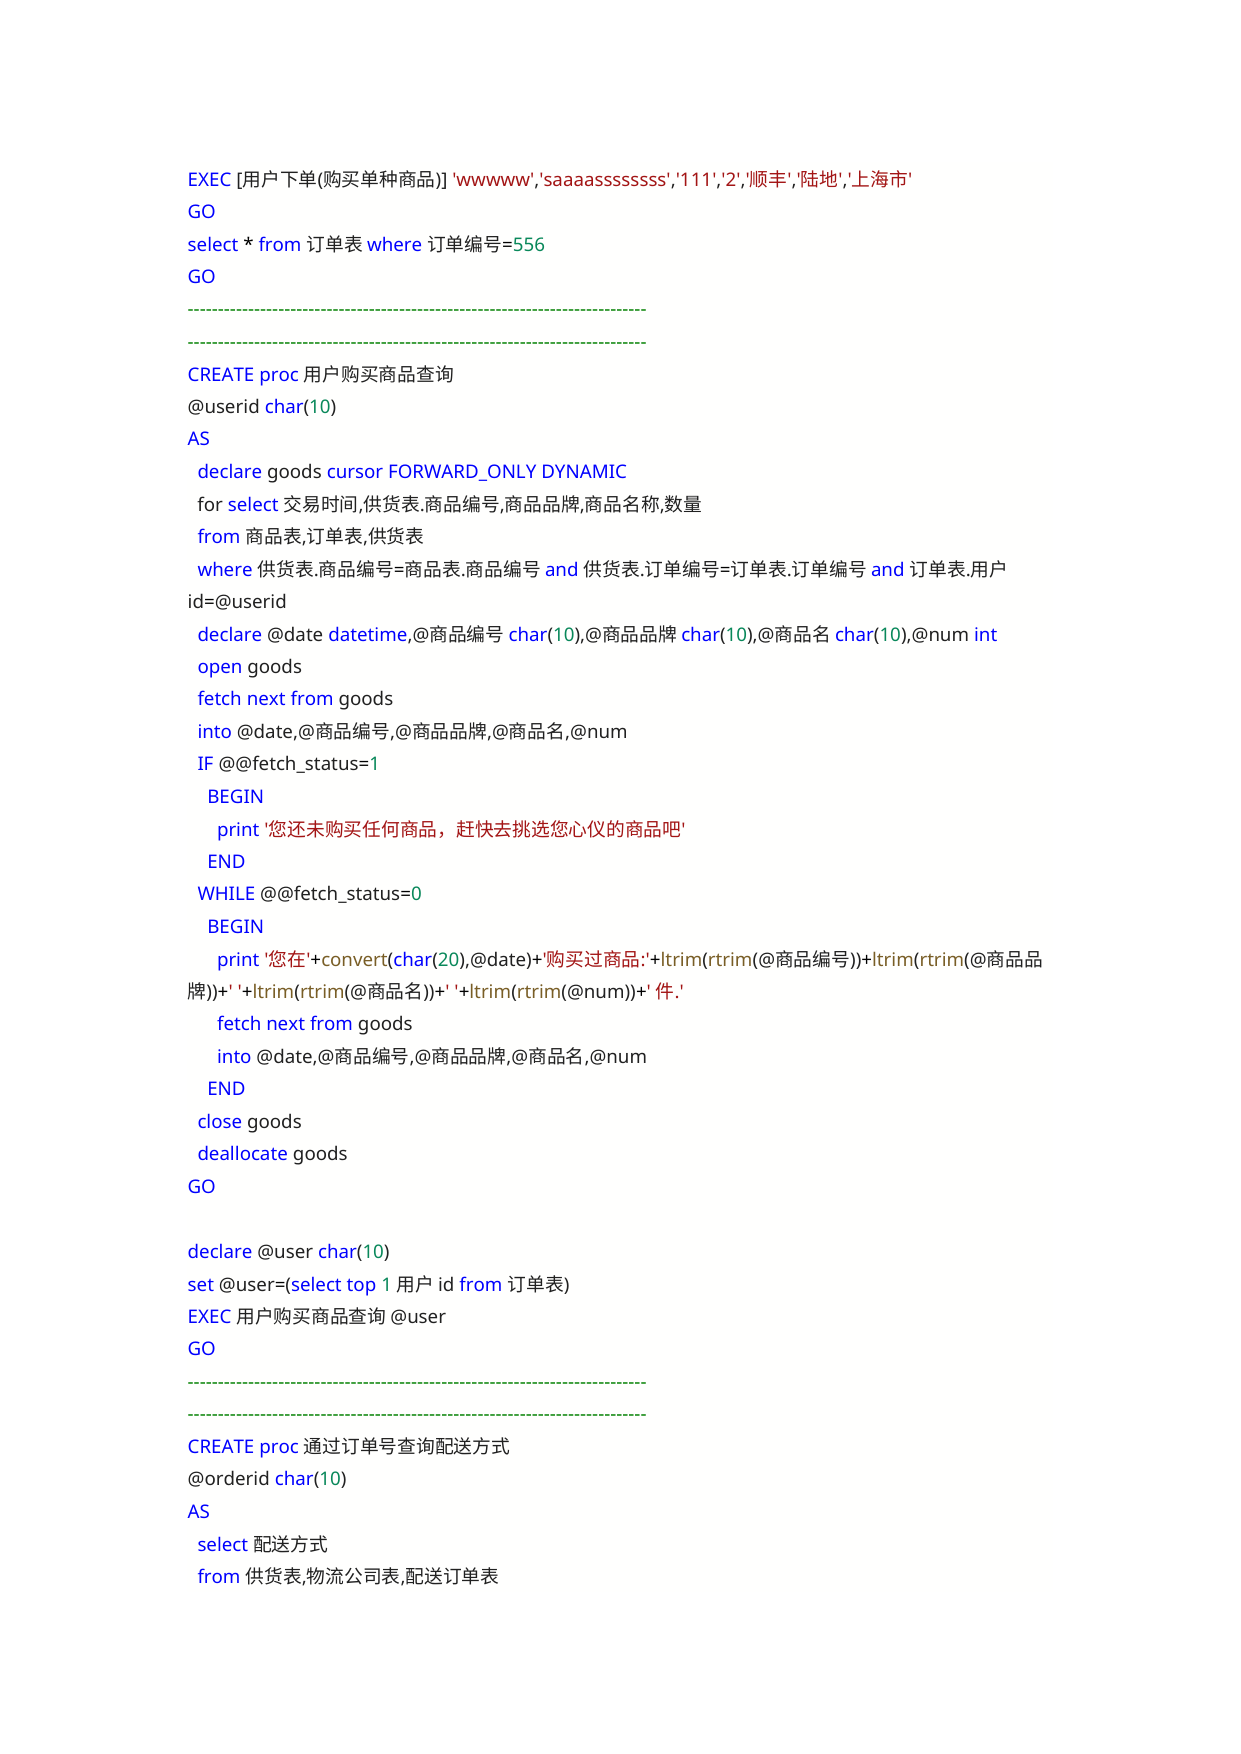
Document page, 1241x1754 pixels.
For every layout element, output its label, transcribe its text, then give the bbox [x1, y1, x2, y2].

text GO [187, 1332, 1053, 1364]
text @userid char(10) [187, 389, 1053, 422]
text AS [187, 1494, 1053, 1527]
text EXEC [用户下单(购买单种商品)] 'wwwww','saaaassssssss','111','2','顺丰','陆地','上海市' [187, 162, 1053, 194]
text BEGIN [187, 909, 1053, 942]
text for select 交易时间,供货表.商品编号,商品品牌,商品名称,数量 [187, 487, 1053, 519]
text fetch next from goods [187, 682, 1053, 714]
text ---------------------------------------------------------------------------- [187, 292, 1053, 324]
text GO [187, 1169, 1053, 1202]
text GO [187, 194, 1053, 227]
text fetch next from goods [187, 1007, 1053, 1039]
text select * from 订单表 where 订单编号=556 [187, 227, 1053, 259]
text where 供货表.商品编号=商品表.商品编号 and 供货表.订单编号=订单表.订单编号 and 订单表.用户id=@userid [187, 552, 1053, 617]
text ---------------------------------------------------------------------------- [187, 1397, 1053, 1429]
text open goods [187, 649, 1053, 682]
text ---------------------------------------------------------------------------- [187, 1364, 1053, 1397]
text deallocate goods [187, 1137, 1053, 1169]
text WHILE @@fetch_status=0 [187, 877, 1053, 909]
text into @date,@商品编号,@商品品牌,@商品名,@num [187, 1039, 1053, 1072]
text ---------------------------------------------------------------------------- [187, 324, 1053, 357]
text CREATE proc 用户购买商品查询 [187, 357, 1053, 389]
text set @user=(select top 1 用户id from 订单表) [187, 1267, 1053, 1299]
text IF @@fetch_status=1 [187, 747, 1053, 779]
text GO [187, 259, 1053, 292]
text print '您还未购买任何商品，赶快去挑选您心仪的商品吧' [187, 812, 1053, 844]
text END [187, 844, 1053, 877]
text from 供货表,物流公司表,配送订单表 [187, 1559, 1053, 1592]
text AS [187, 422, 1053, 454]
text into @date,@商品编号,@商品品牌,@商品名,@num [187, 714, 1053, 747]
text from 商品表,订单表,供货表 [187, 519, 1053, 552]
text declare @date datetime,@商品编号 char(10),@商品品牌 char(10),@商品名 char(10),@num int [187, 617, 1053, 649]
text declare @user char(10) [187, 1234, 1053, 1267]
text EXEC 用户购买商品查询 @user [187, 1299, 1053, 1332]
text close goods [187, 1104, 1053, 1137]
text BEGIN [187, 779, 1053, 812]
text print '您在'+convert(char(20),@date)+'购买过商品:'+ltrim(rtrim(@商品编号))+ltrim(rtrim(@商品品牌))+' '+ltrim(rtrim(@商品名))+' '+ltrim(rtrim(@num))+' 件.' [187, 942, 1053, 1007]
text END [187, 1072, 1053, 1104]
text select 配送方式 [187, 1527, 1053, 1559]
text CREATE proc 通过订单号查询配送方式 [187, 1429, 1053, 1462]
text @orderid char(10) [187, 1462, 1053, 1494]
text declare goods cursor FORWARD_ONLY DYNAMIC [187, 454, 1053, 487]
